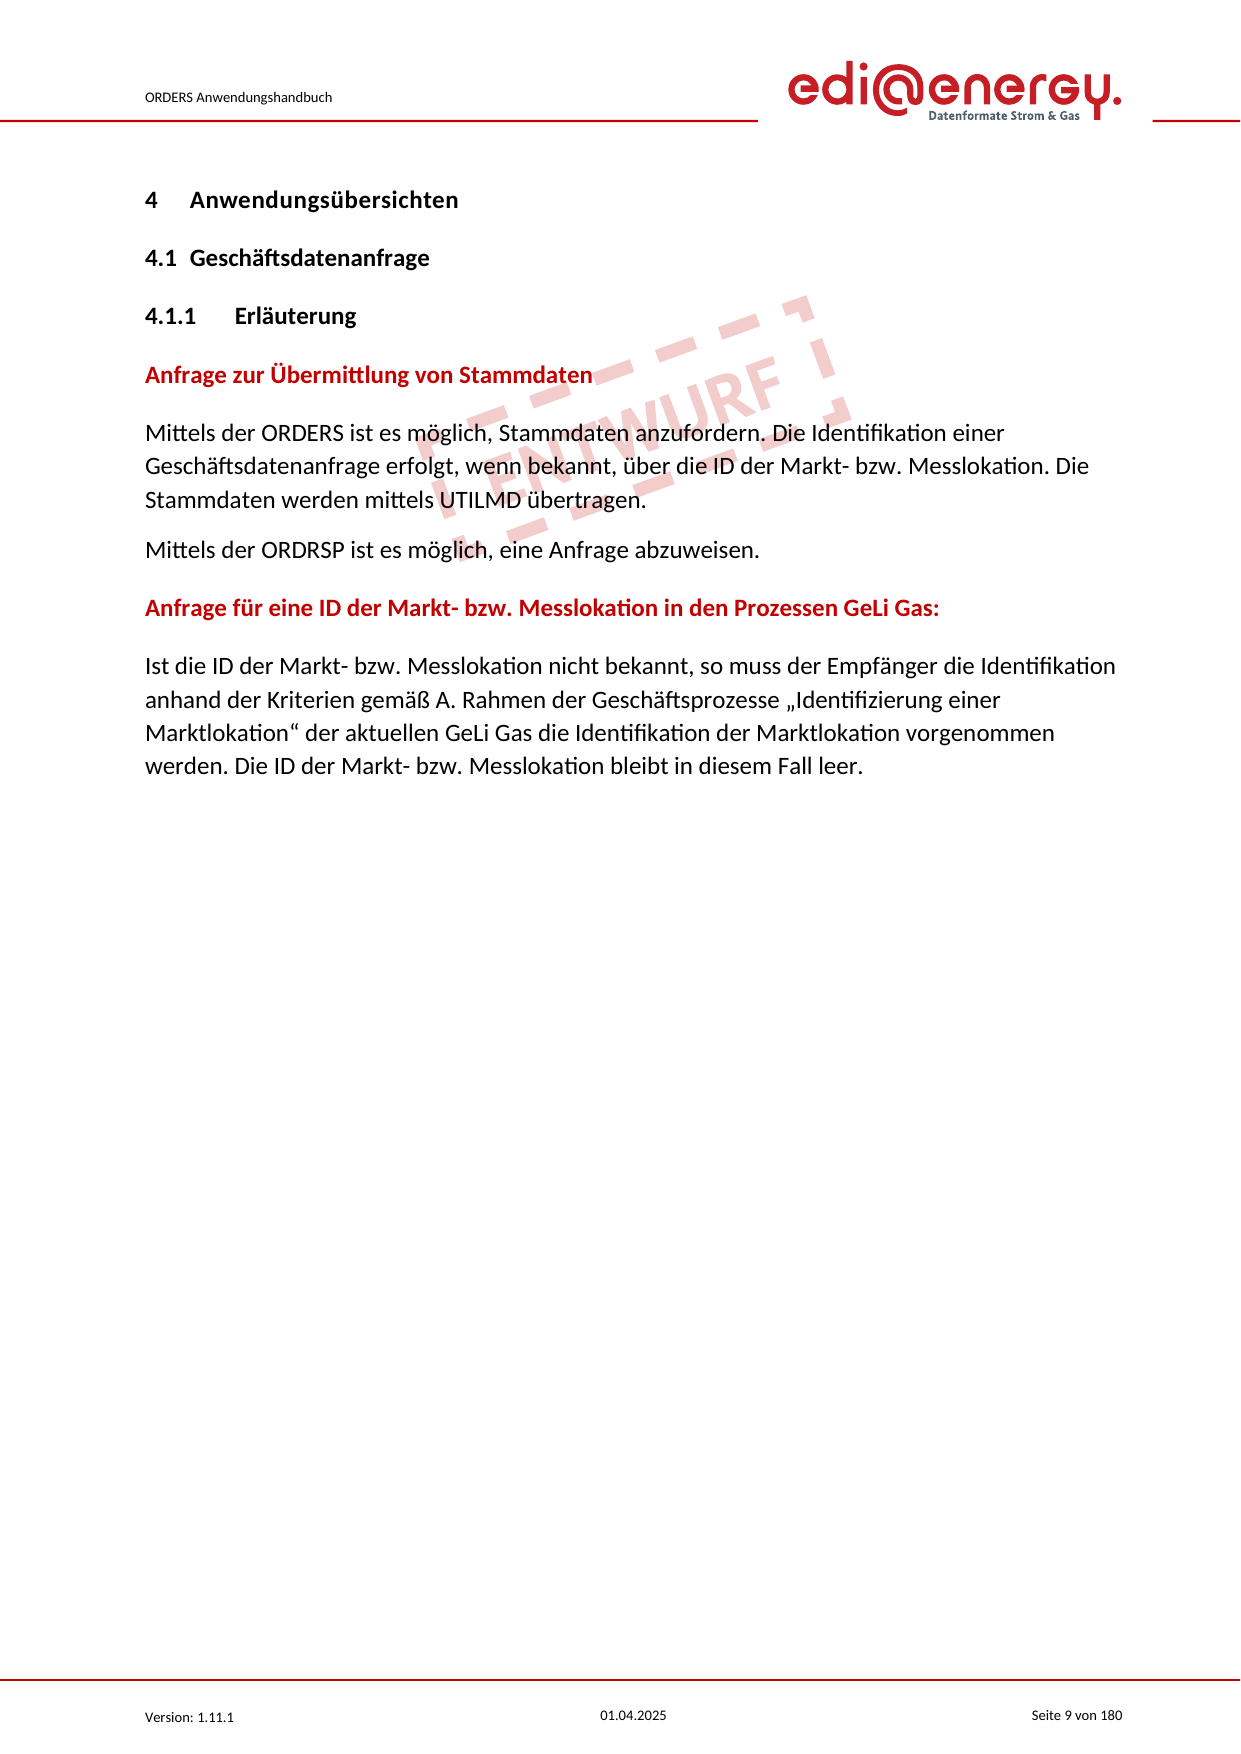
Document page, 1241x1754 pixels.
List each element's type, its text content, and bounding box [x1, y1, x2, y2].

subtitle Geschäftsdatenanfrage [145, 239, 1122, 273]
text Mittels der ORDERS ist es möglich, Stammdaten anzufordern. Die Identifikation einer Geschäftsdatenanfrage erfolgt, wenn bekannt, über die ID der Markt- bzw. Messlokation. Die Stammdaten werden mittels UTILMD übertragen. [145, 414, 1122, 514]
text Ist die ID der Markt- bzw. Messlokation nicht bekannt, so muss der Empfänger die Identifikation anhand der Kriterien gemäß A. Rahmen der Geschäftsprozesse „Identifizierung einer Marktlokation“ der aktuellen GeLi Gas die Identifikation der Marktlokation vorgenommen werden. Die ID der Markt- bzw. Messlokation bleibt in diesem Fall leer. [145, 648, 1122, 781]
text Mittels der ORDRSP ist es möglich, eine Anfrage abzuweisen. [145, 531, 1122, 564]
text Anfrage für eine ID der Markt- bzw. Messlokation in den Prozessen GeLi Gas: [145, 589, 1122, 623]
text Anfrage zur Übermittlung von Stammdaten [145, 356, 1122, 389]
subtitle Anwendungsübersichten [145, 181, 1122, 214]
subtitle Erläuterung [145, 298, 1122, 331]
